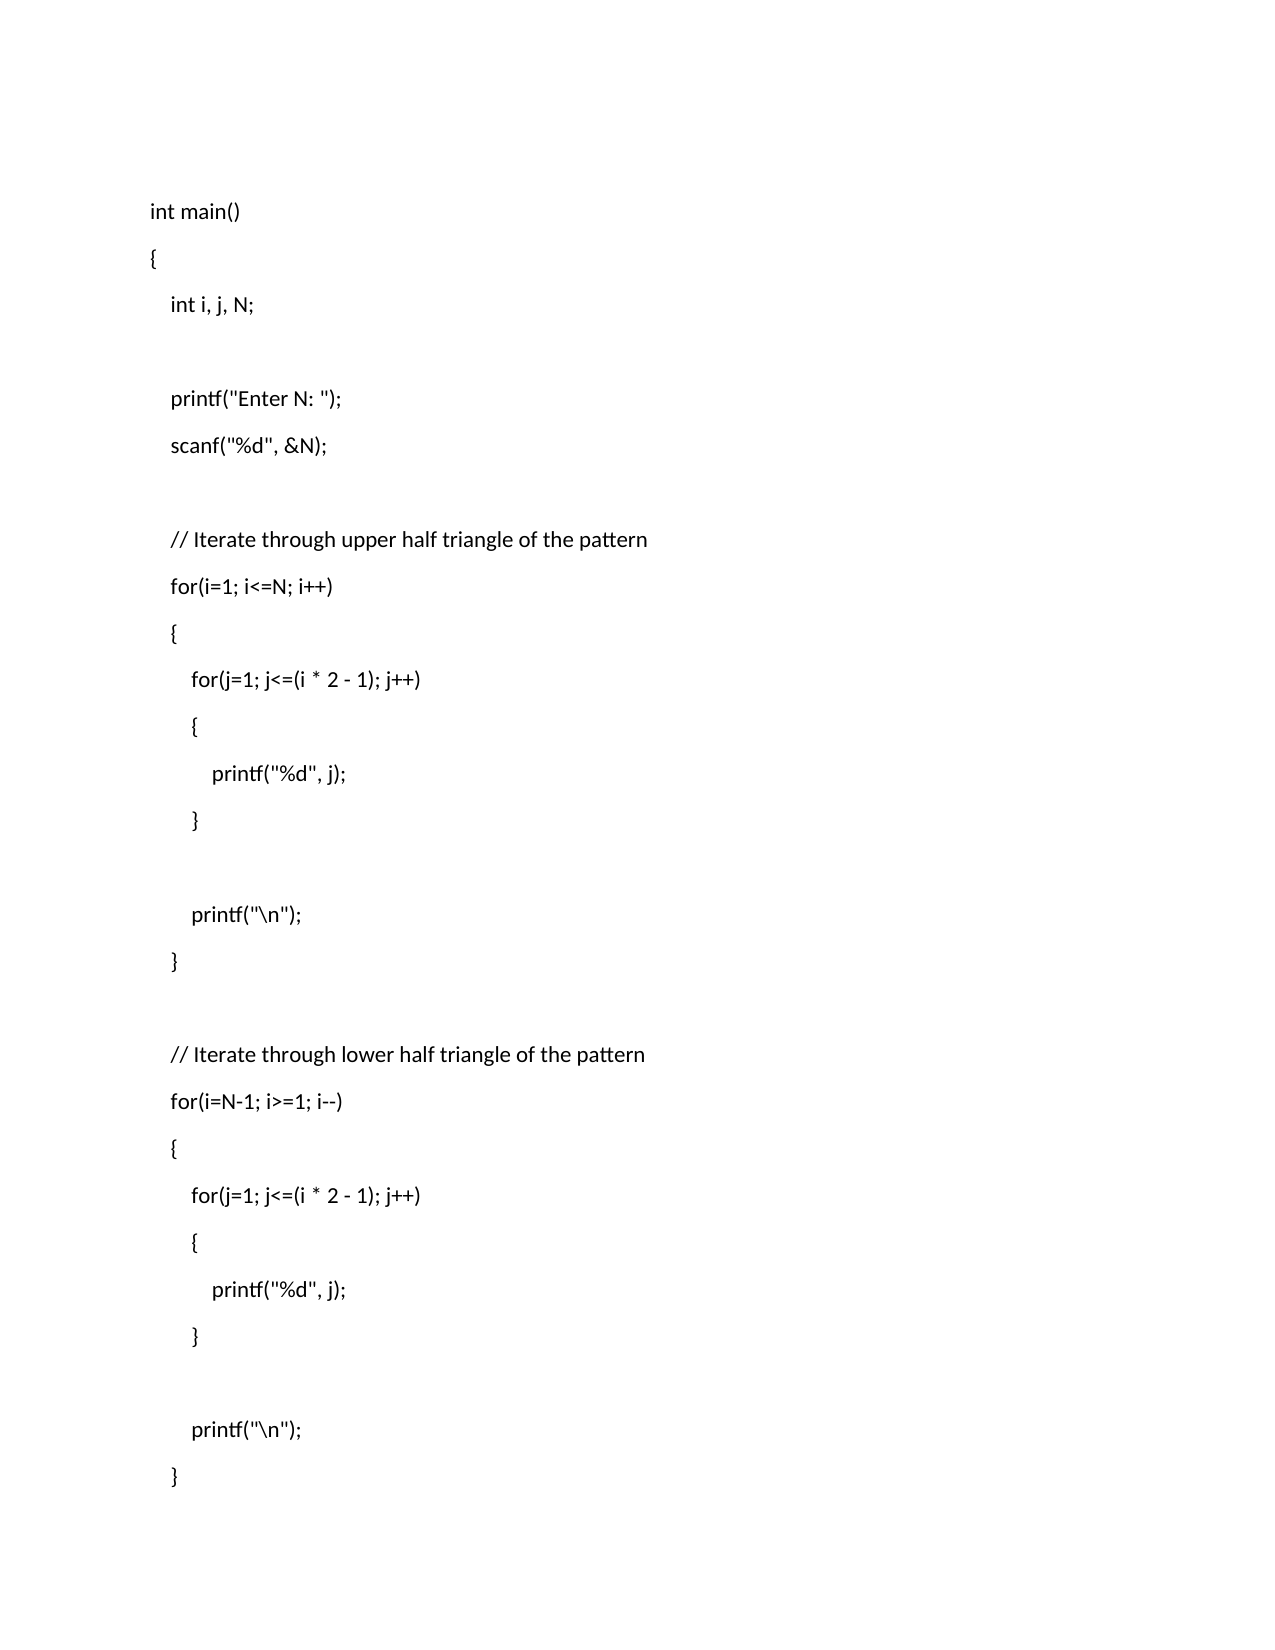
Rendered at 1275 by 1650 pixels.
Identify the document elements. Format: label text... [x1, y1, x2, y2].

text } [150, 947, 1125, 975]
text int main() [150, 197, 1125, 225]
text } [150, 806, 1125, 834]
text } [150, 1462, 1125, 1491]
text // Iterate through lower half triangle of the pattern [150, 1041, 1125, 1069]
text } [150, 1322, 1125, 1350]
text for(j=1; j<=(i * 2 - 1); j++) [150, 666, 1125, 694]
text scanf("%d", &N); [150, 431, 1125, 459]
text printf("\n"); [150, 900, 1125, 928]
text printf("Enter N: "); [150, 384, 1125, 412]
text { [150, 244, 1125, 272]
text { [150, 712, 1125, 741]
text printf("\n"); [150, 1416, 1125, 1444]
text for(i=N-1; i>=1; i--) [150, 1087, 1125, 1116]
text for(i=1; i<=N; i++) [150, 572, 1125, 600]
text printf("%d", j); [150, 1275, 1125, 1303]
text { [150, 1228, 1125, 1256]
text { [150, 619, 1125, 647]
text // Iterate through upper half triangle of the pattern [150, 525, 1125, 553]
text { [150, 1134, 1125, 1162]
text int i, j, N; [150, 291, 1125, 319]
text for(j=1; j<=(i * 2 - 1); j++) [150, 1181, 1125, 1209]
text printf("%d", j); [150, 759, 1125, 787]
